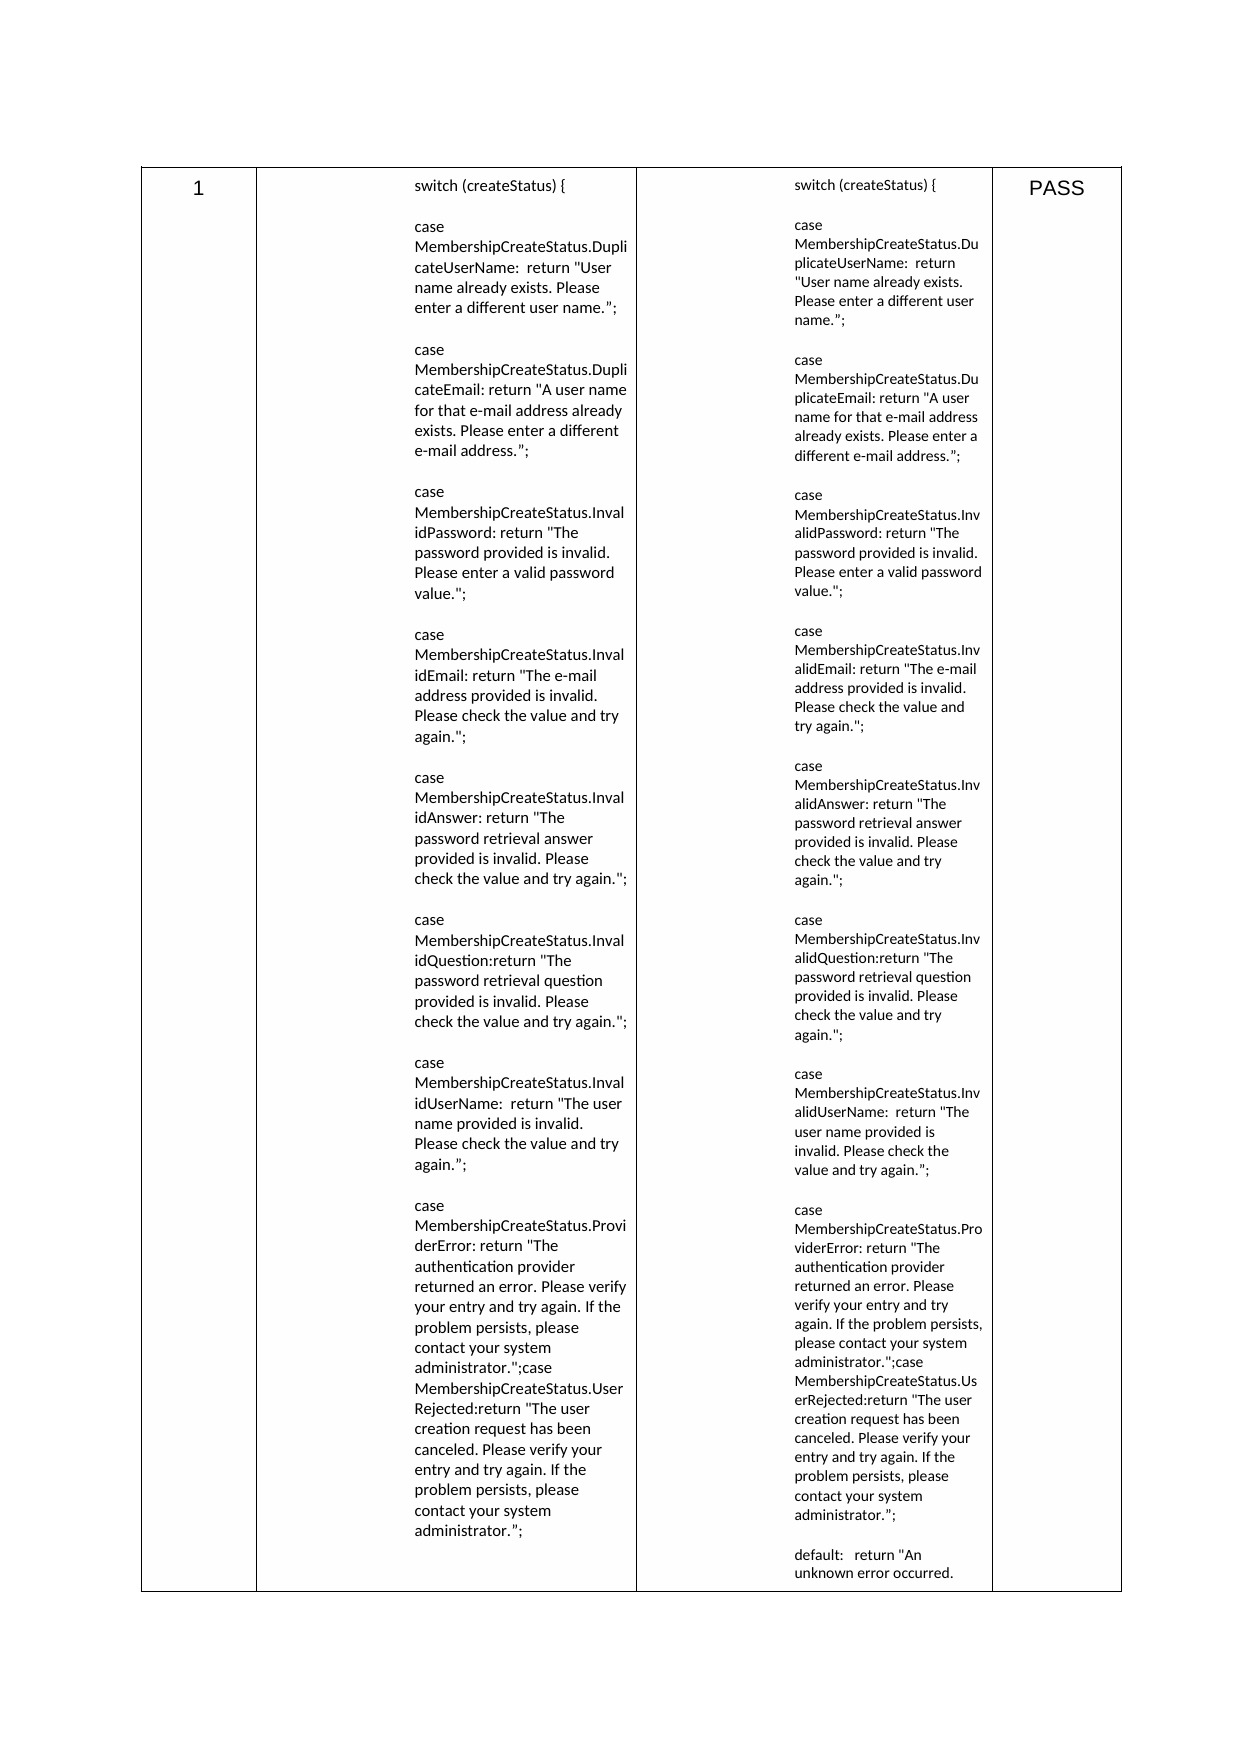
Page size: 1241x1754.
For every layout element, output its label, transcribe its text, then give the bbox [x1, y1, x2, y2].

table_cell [637, 168, 992, 1591]
table_cell PASS [993, 168, 1121, 1591]
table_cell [257, 168, 636, 1591]
table_cell 1 [142, 168, 256, 1591]
